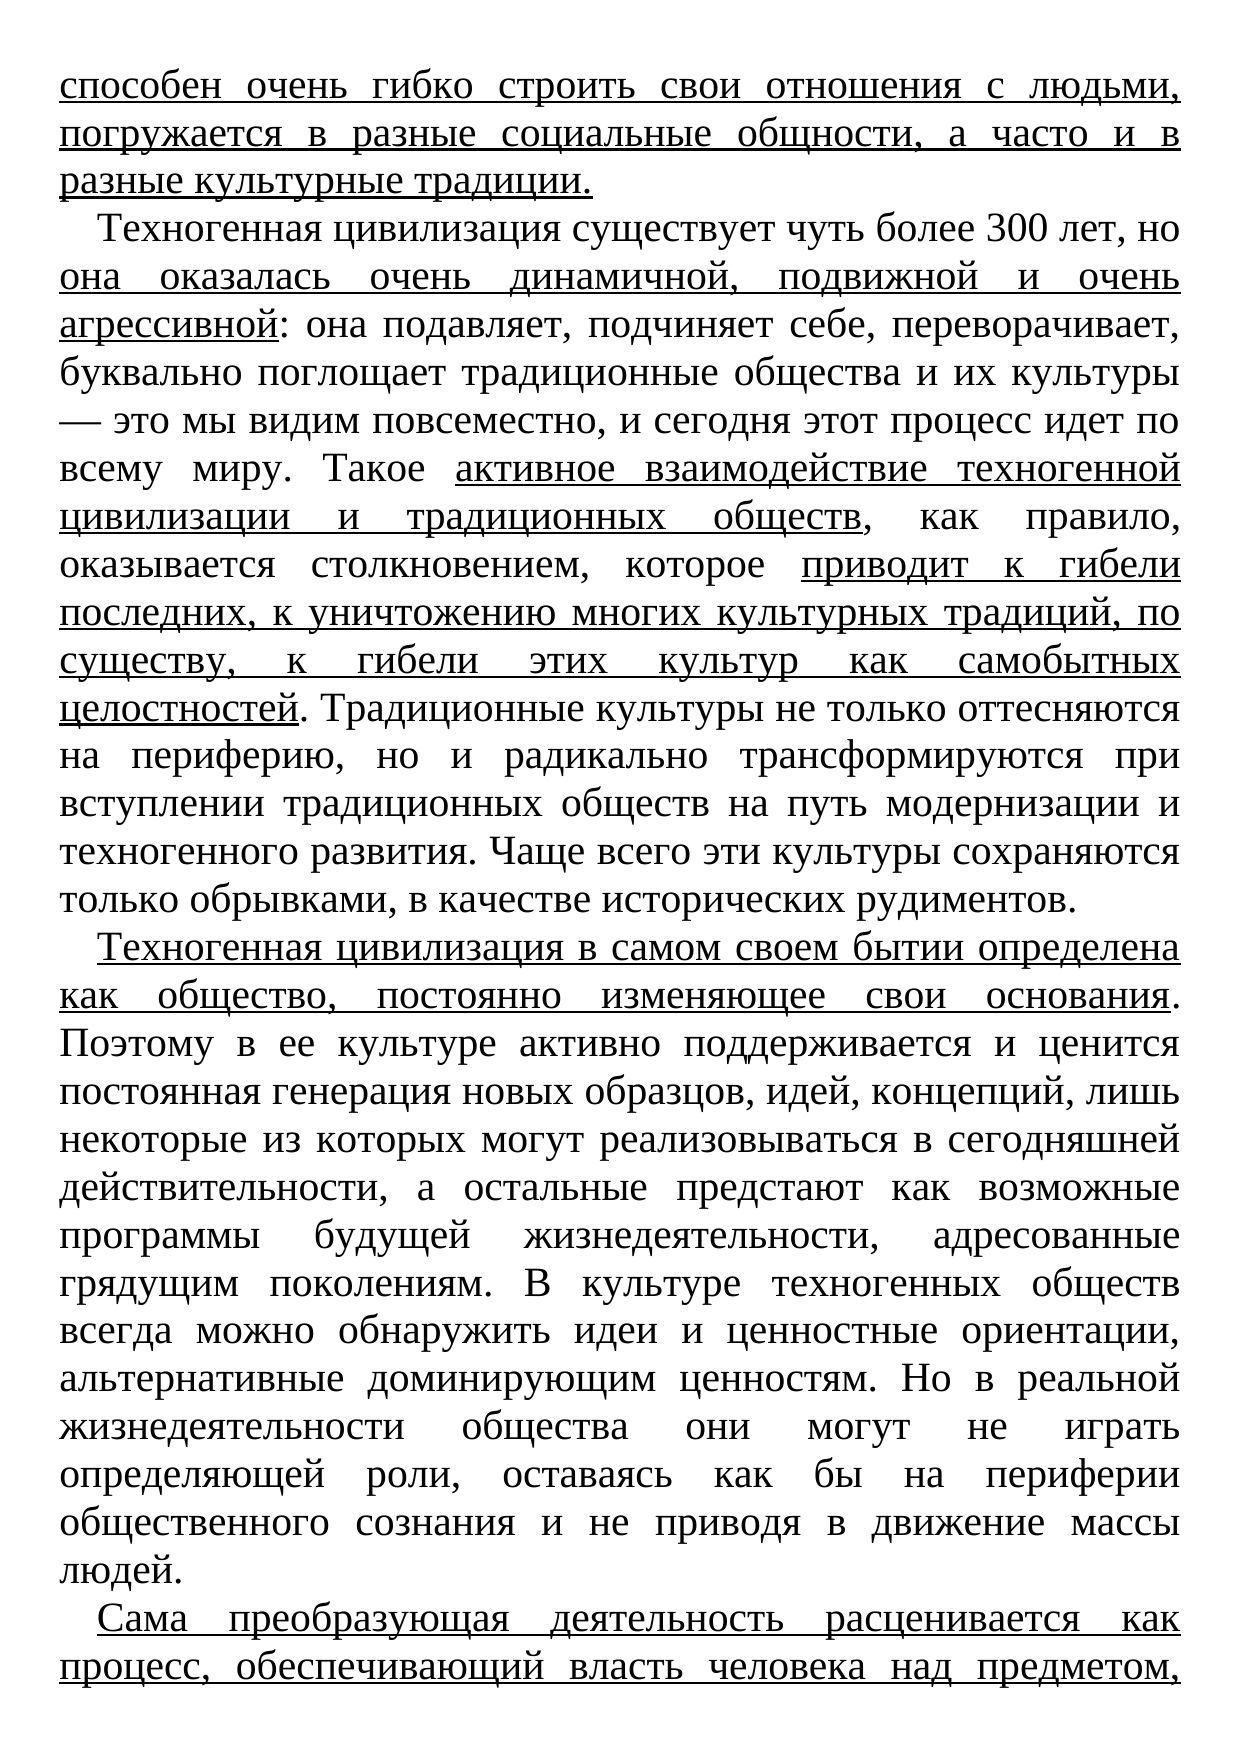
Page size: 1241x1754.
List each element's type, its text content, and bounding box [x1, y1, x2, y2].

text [59, 1592, 1181, 1682]
text Техногенная цивилизация существует чуть более 300 лет, но она оказалась очень динамичной, подвижной и очень агрессивной: она подавляет, подчиняет себе, переворачивает, буквально поглощает традиционные общества и их культуры — это мы видим повсеместно, и сегодня этот процесс идет по всему миру. Такое активное взаимодействие техногенной цивилизации и традиционных обществ, как правило, оказывается столкновением, которое приводит к гибели последних, к уничтожению многих культурных традиций, по существу, к гибели этих культур как самобытных целостностей. Традиционные культуры не только оттесняются на периферию, но и радикально трансформируются при вступлении традиционных обществ на путь модернизации и техногенного развития. Чаще всего эти культуры сохраняются только обрывками, в качестве исторических рудиментов. [59, 678, 1181, 922]
text Техногенная цивилизация существует чуть более 300 лет, но она оказалась очень динамичной, подвижной и очень агрессивной: она подавляет, подчиняет себе, переворачивает, буквально поглощает традиционные общества и их культуры — это мы видим повсеместно, и сегодня этот процесс идет по всему миру. Такое активное взаимодействие техногенной цивилизации и традиционных обществ, как правило, оказывается столкновением, которое приводит к гибели последних, к уничтожению многих культурных традиций, по существу, к гибели этих культур как самобытных целостностей. Традиционные культуры не только оттесняются на периферию, но и радикально трансформируются при вступлении традиционных обществ на путь модернизации и техногенного развития. Чаще всего эти культуры сохраняются только обрывками, в качестве исторических рудиментов. [59, 630, 1181, 676]
text Техногенная цивилизация существует чуть более 300 лет, но она оказалась очень динамичной, подвижной и очень агрессивной: она подавляет, подчиняет себе, переворачивает, буквально поглощает традиционные общества и их культуры — это мы видим повсеместно, и сегодня этот процесс идет по всему миру. Такое активное взаимодействие техногенной цивилизации и традиционных обществ, как правило, оказывается столкновением, которое приводит к гибели последних, к уничтожению многих культурных традиций, по существу, к гибели этих культур как самобытных целостностей. Традиционные культуры не только оттесняются на периферию, но и радикально трансформируются при вступлении традиционных обществ на путь модернизации и техногенного развития. Чаще всего эти культуры сохраняются только обрывками, в качестве исторических рудиментов. [59, 203, 1181, 292]
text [59, 103, 1181, 148]
text Техногенная цивилизация в самом своем бытии определена как общество, постоянно изменяющее свои основания. Поэтому в ее культуре активно поддерживается и ценится постоянная генерация новых образцов, идей, концепций, лишь некоторые из которых могут реализовываться в сегодняшней действительности, а остальные предстают как возможные программы будущей жизнедеятельности, адресованные грядущим поколениям. В культуре техногенных обществ всегда можно обнаружить идеи и ценностные ориентации, альтернативные доминирующим ценностям. Но в реальной жизнедеятельности общества они могут не играть определяющей роли, оставаясь как бы на периферии общественного сознания и не приводя в движение массы людей. [59, 922, 1181, 1592]
text Техногенная цивилизация существует чуть более 300 лет, но она оказалась очень динамичной, подвижной и очень агрессивной: она подавляет, подчиняет себе, переворачивает, буквально поглощает традиционные общества и их культуры — это мы видим повсеместно, и сегодня этот процесс идет по всему миру. Такое активное взаимодействие техногенной цивилизации и традиционных обществ, как правило, оказывается столкновением, которое приводит к гибели последних, к уничтожению многих культурных традиций, по существу, к гибели этих культур как самобытных целостностей. Традиционные культуры не только оттесняются на периферию, но и радикально трансформируются при вступлении традиционных обществ на путь модернизации и техногенного развития. Чаще всего эти культуры сохраняются только обрывками, в качестве исторических рудиментов. [59, 294, 1181, 628]
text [59, 59, 1181, 101]
